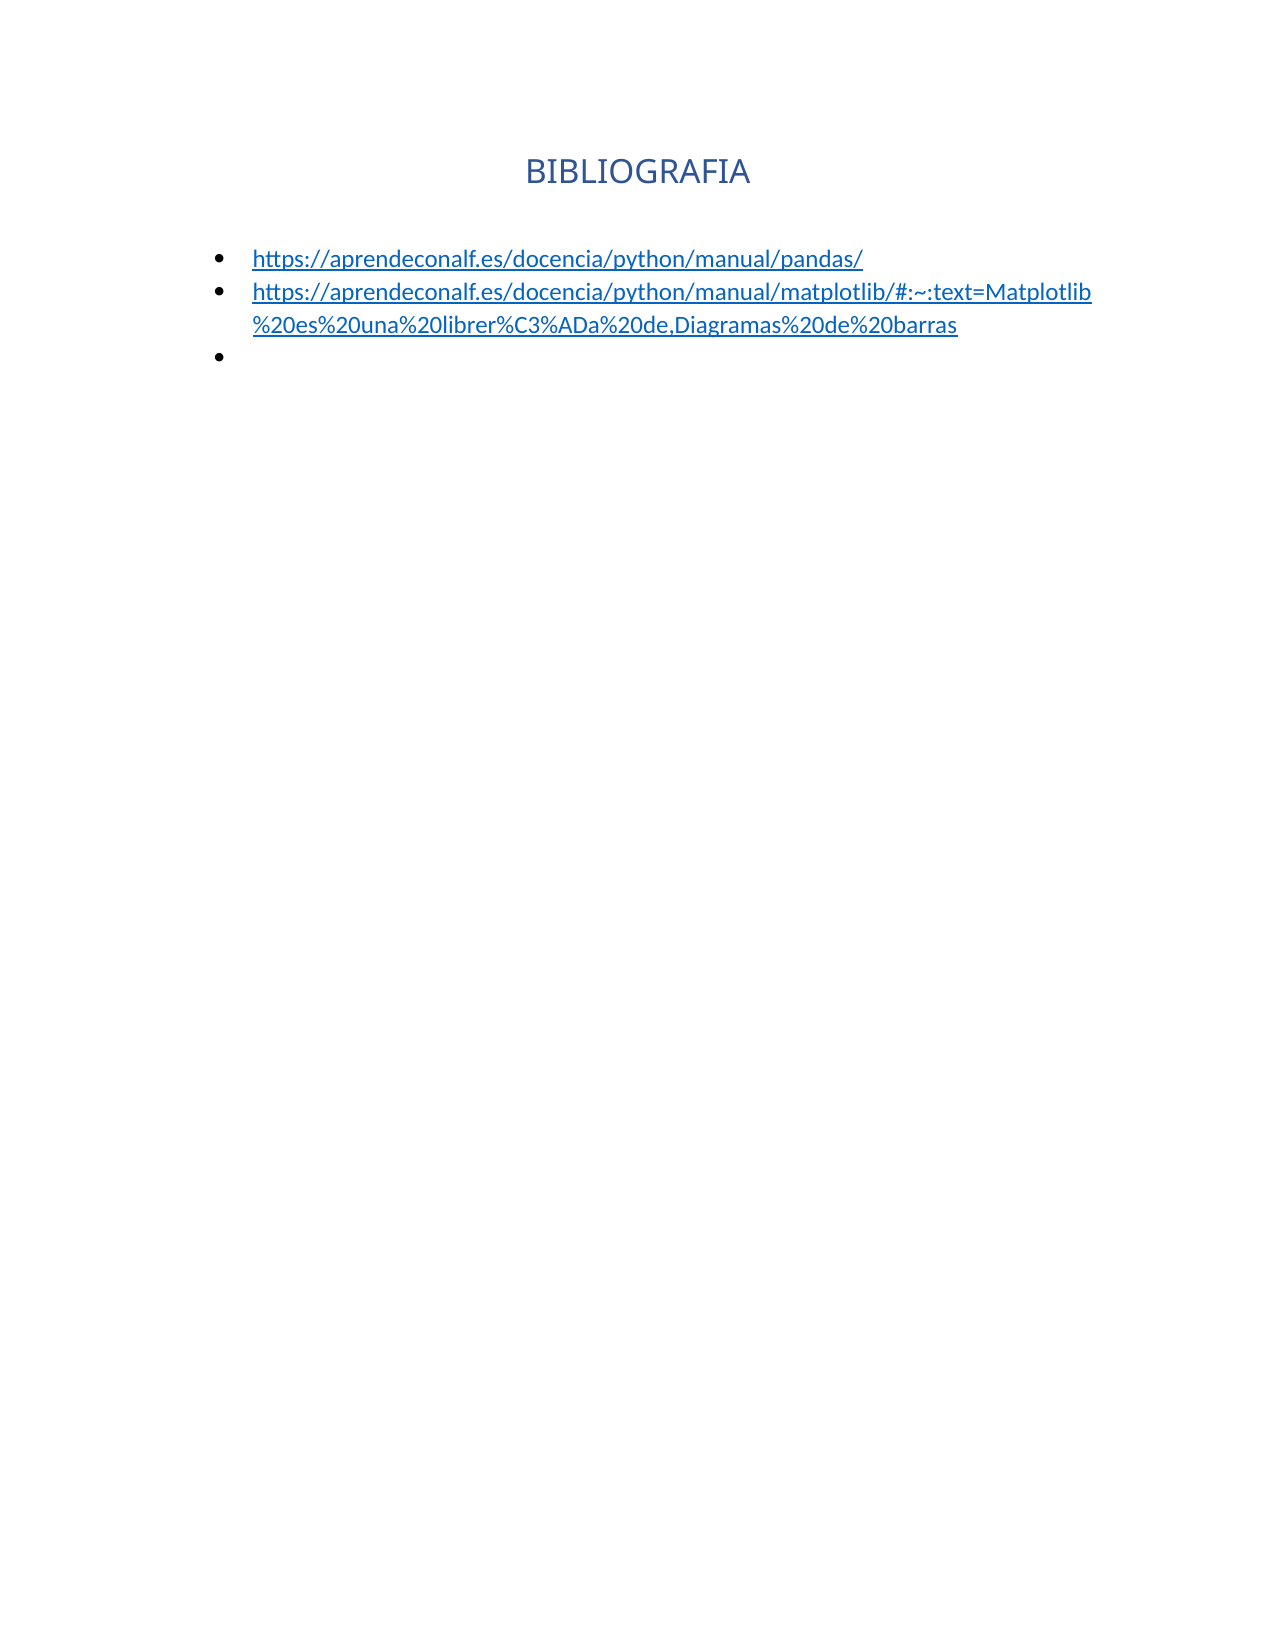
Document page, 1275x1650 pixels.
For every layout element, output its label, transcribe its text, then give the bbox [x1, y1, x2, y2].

subtitle BIBLIOGRAFIA [177, 148, 1098, 193]
list https://aprendeconalf.es/docencia/python/manual/pandas/ [215, 243, 1098, 274]
list https://aprendeconalf.es/docencia/python/manual/matplotlib/#:~:text=Matplotlib%20es%20una%20librer%C3%ADa%20de,Diagramas%20de%20barras [215, 276, 1098, 340]
